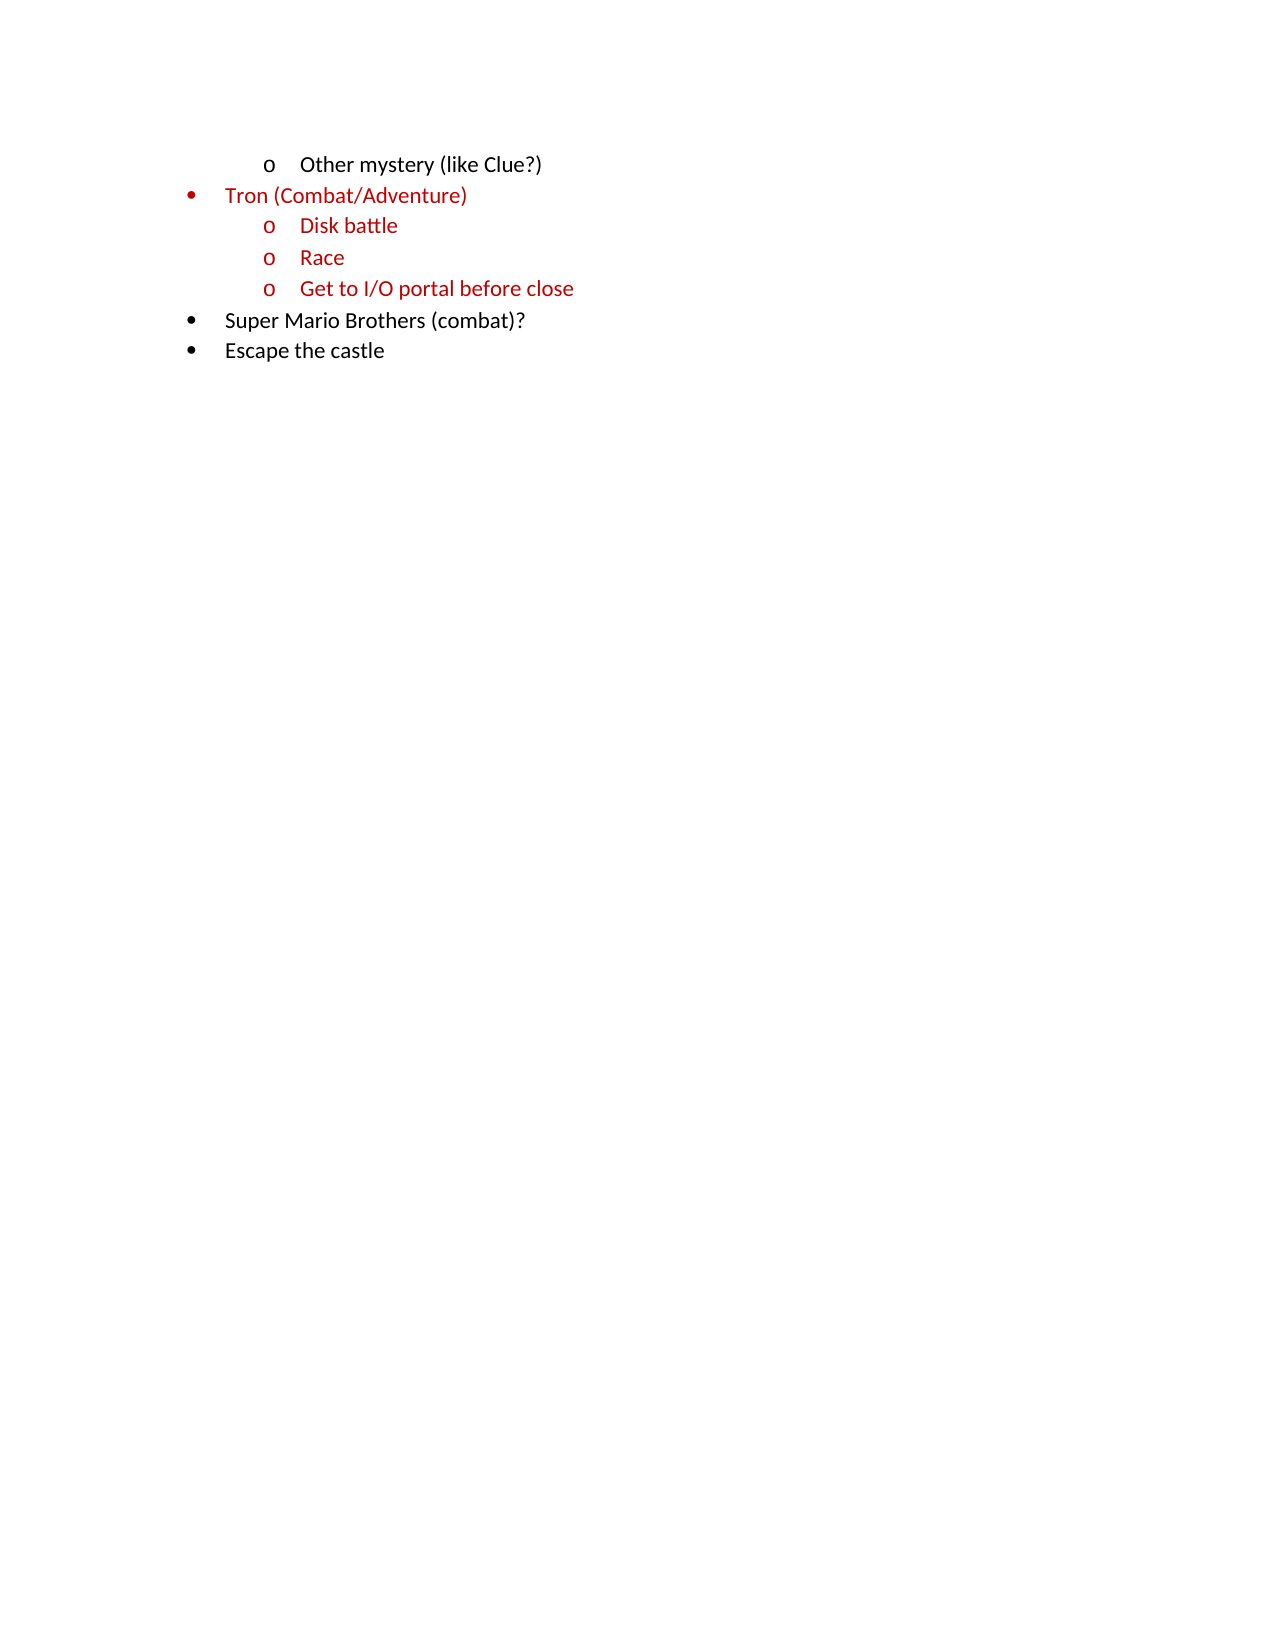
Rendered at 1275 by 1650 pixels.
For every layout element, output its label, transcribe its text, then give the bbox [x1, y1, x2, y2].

list Race [262, 243, 1125, 272]
list Super Mario Brothers (combat)? [187, 306, 1125, 334]
list Get to I/O portal before close [262, 274, 1125, 304]
list Disk battle [262, 212, 1125, 241]
list Tron (Combat/Adventure) [187, 181, 1125, 209]
list Escape the castle [187, 336, 1125, 364]
list Other mystery (like Clue?) [262, 150, 1125, 179]
